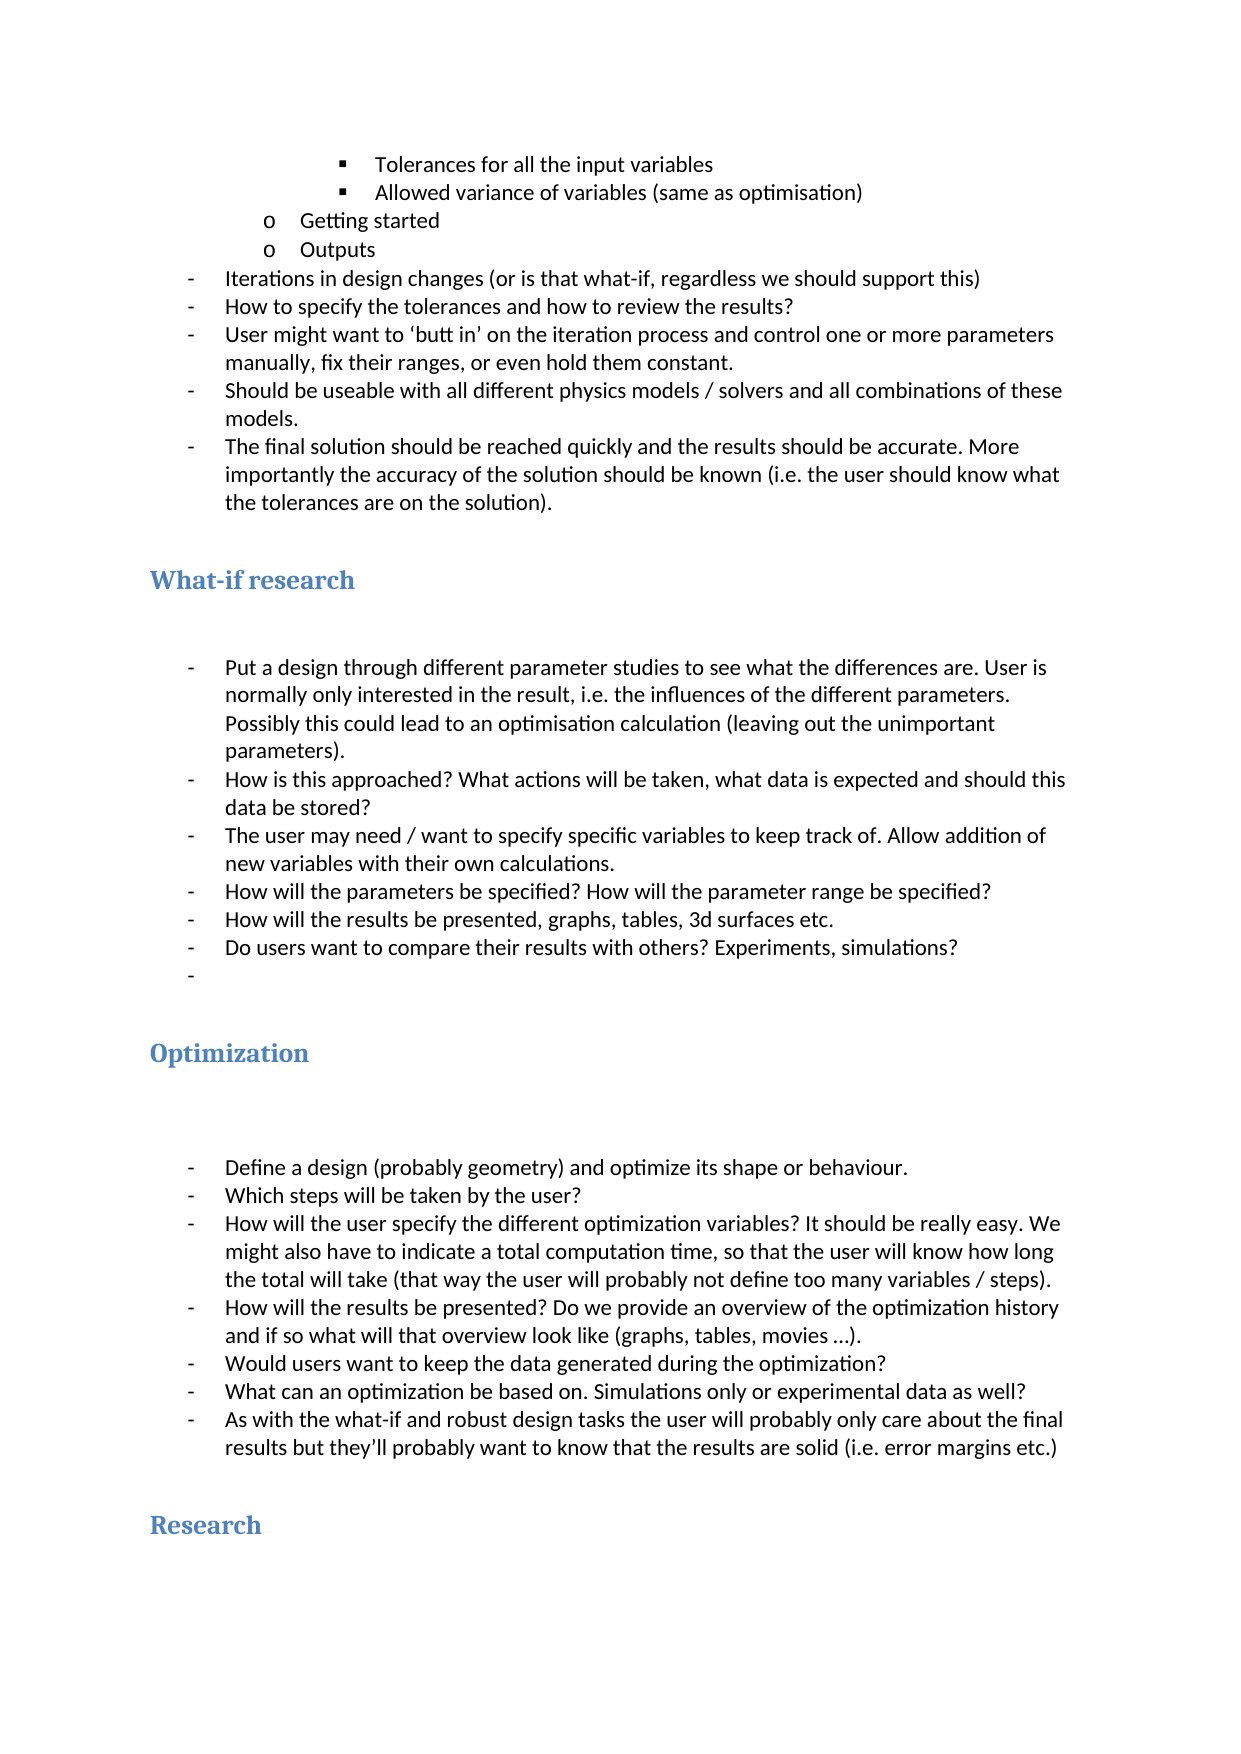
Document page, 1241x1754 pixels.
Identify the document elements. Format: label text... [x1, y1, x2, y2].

list As with the what-if and robust design tasks the user will probably only care about the final results but they’ll probably want to know that the results are solid (i.e. error margins etc.) [187, 1405, 1090, 1461]
list How will the user specify the different optimization variables? It should be really easy. We might also have to indicate a total computation time, so that the user will know how long the total will take (that way the user will probably not define too many variables / steps). [187, 1209, 1090, 1293]
list User might want to ‘butt in’ on the iteration process and control one or more parameters manually, fix their ranges, or even hold them constant. [187, 320, 1090, 376]
list Iterations in design changes (or is that what-if, regardless we should support this) [187, 264, 1090, 292]
list Which steps will be taken by the user? [187, 1181, 1090, 1209]
subtitle Research [150, 1510, 1090, 1541]
list How will the results be presented, graphs, tables, 3d surfaces etc. [187, 905, 1090, 933]
list Getting started [262, 206, 1090, 235]
subtitle What-if research [150, 565, 1090, 597]
list Allowed variance of variables (same as optimisation) [337, 178, 1090, 206]
list Would users want to keep the data generated during the optimization? [187, 1349, 1090, 1377]
list How will the parameters be specified? How will the parameter range be specified? [187, 877, 1090, 905]
list How will the results be presented? Do we provide an overview of the optimization history and if so what will that overview look like (graphs, tables, movies …). [187, 1293, 1090, 1349]
list Outputs [262, 235, 1090, 264]
list Do users want to compare their results with others? Experiments, simulations? [187, 933, 1090, 961]
list Define a design (probably geometry) and optimize its shape or behaviour. [187, 1153, 1090, 1181]
list Put a design through different parameter studies to see what the differences are. User is normally only interested in the result, i.e. the influences of the different parameters. Possibly this could lead to an optimisation calculation (leaving out the unimportant parameters). [187, 653, 1090, 765]
list The user may need / want to specify specific variables to keep track of. Allow addition of new variables with their own calculations. [187, 821, 1090, 877]
subtitle Optimization [150, 1038, 1090, 1069]
list How is this approached? What actions will be taken, what data is expected and should this data be stored? [187, 765, 1090, 821]
list Should be useable with all different physics models / solvers and all combinations of these models. [187, 376, 1090, 432]
list How to specify the tolerances and how to review the results? [187, 292, 1090, 320]
list Tolerances for all the input variables [337, 150, 1090, 178]
list What can an optimization be based on. Simulations only or experimental data as well? [187, 1377, 1090, 1405]
